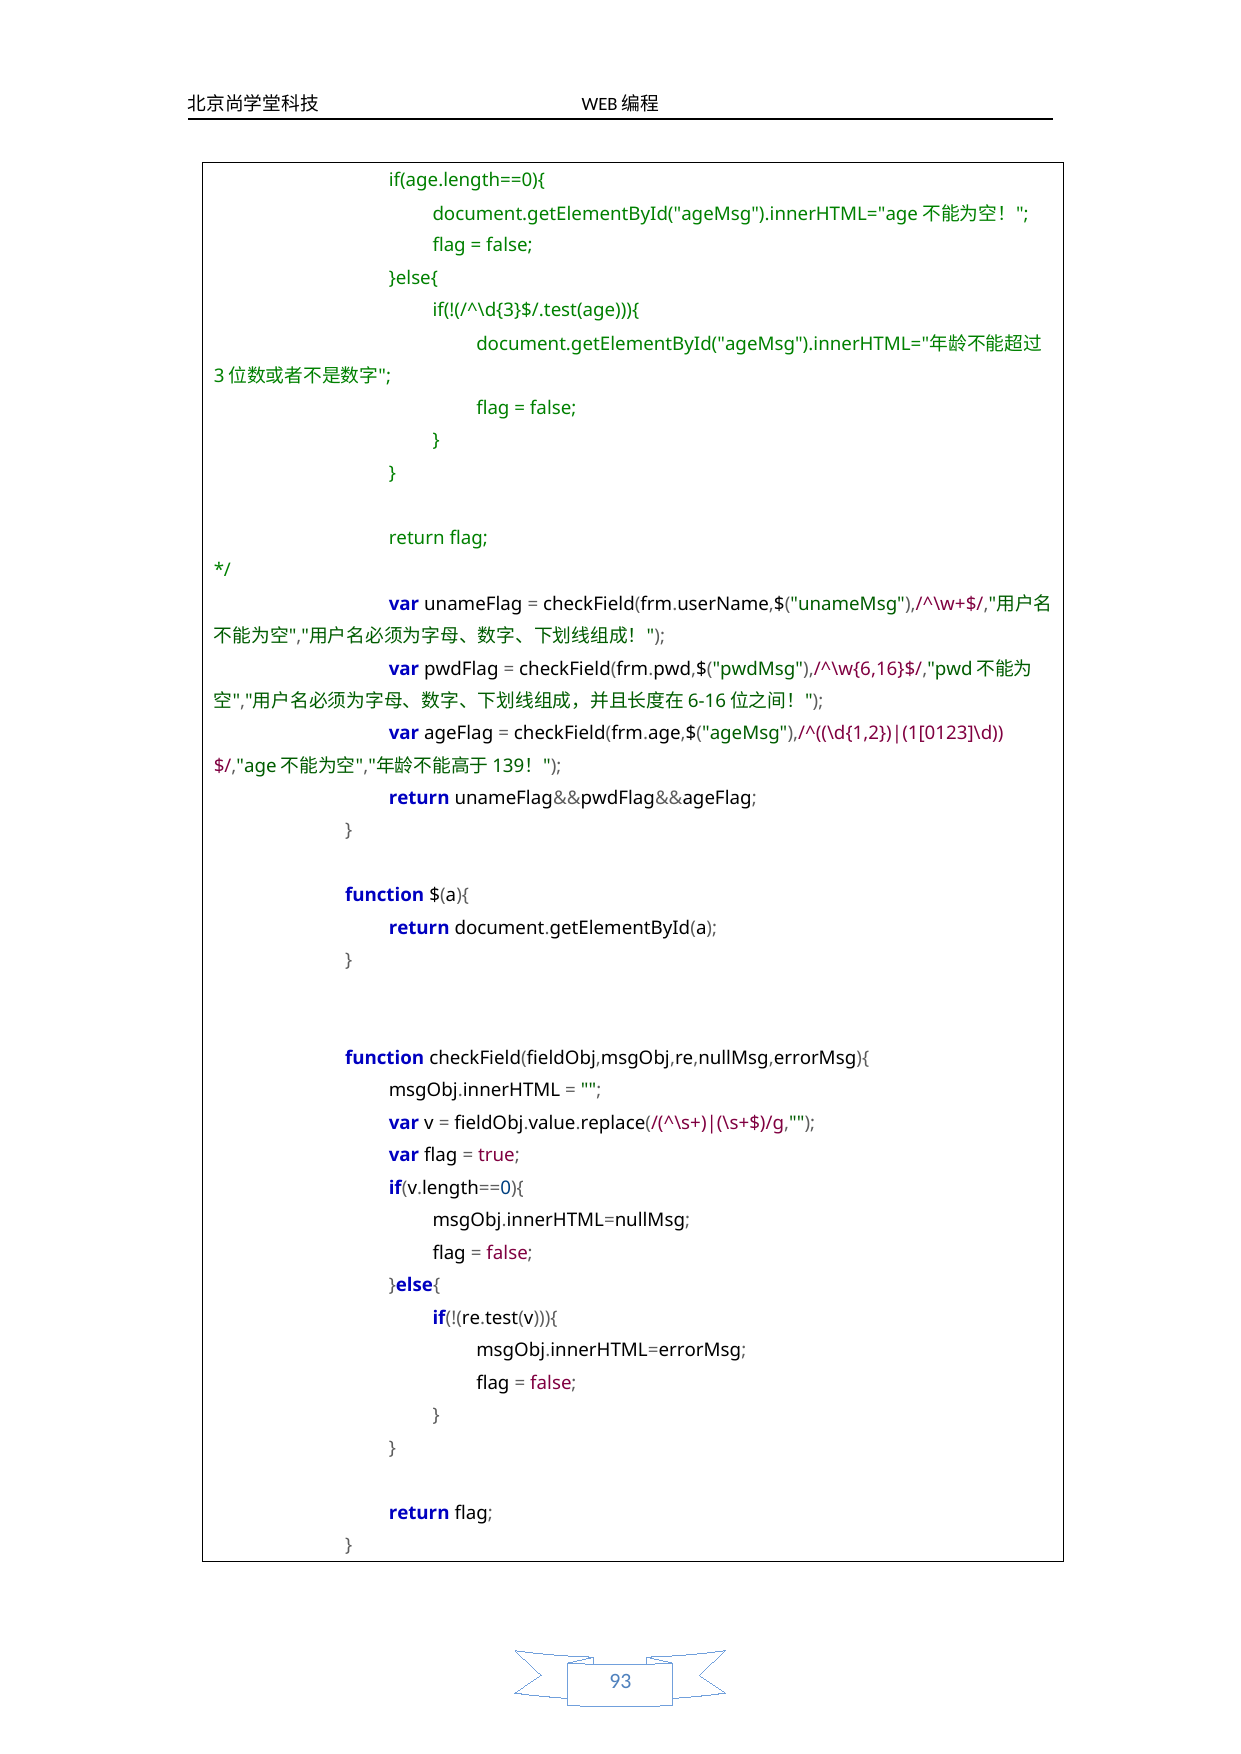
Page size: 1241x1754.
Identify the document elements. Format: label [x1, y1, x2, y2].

table_header [203, 163, 1063, 1561]
